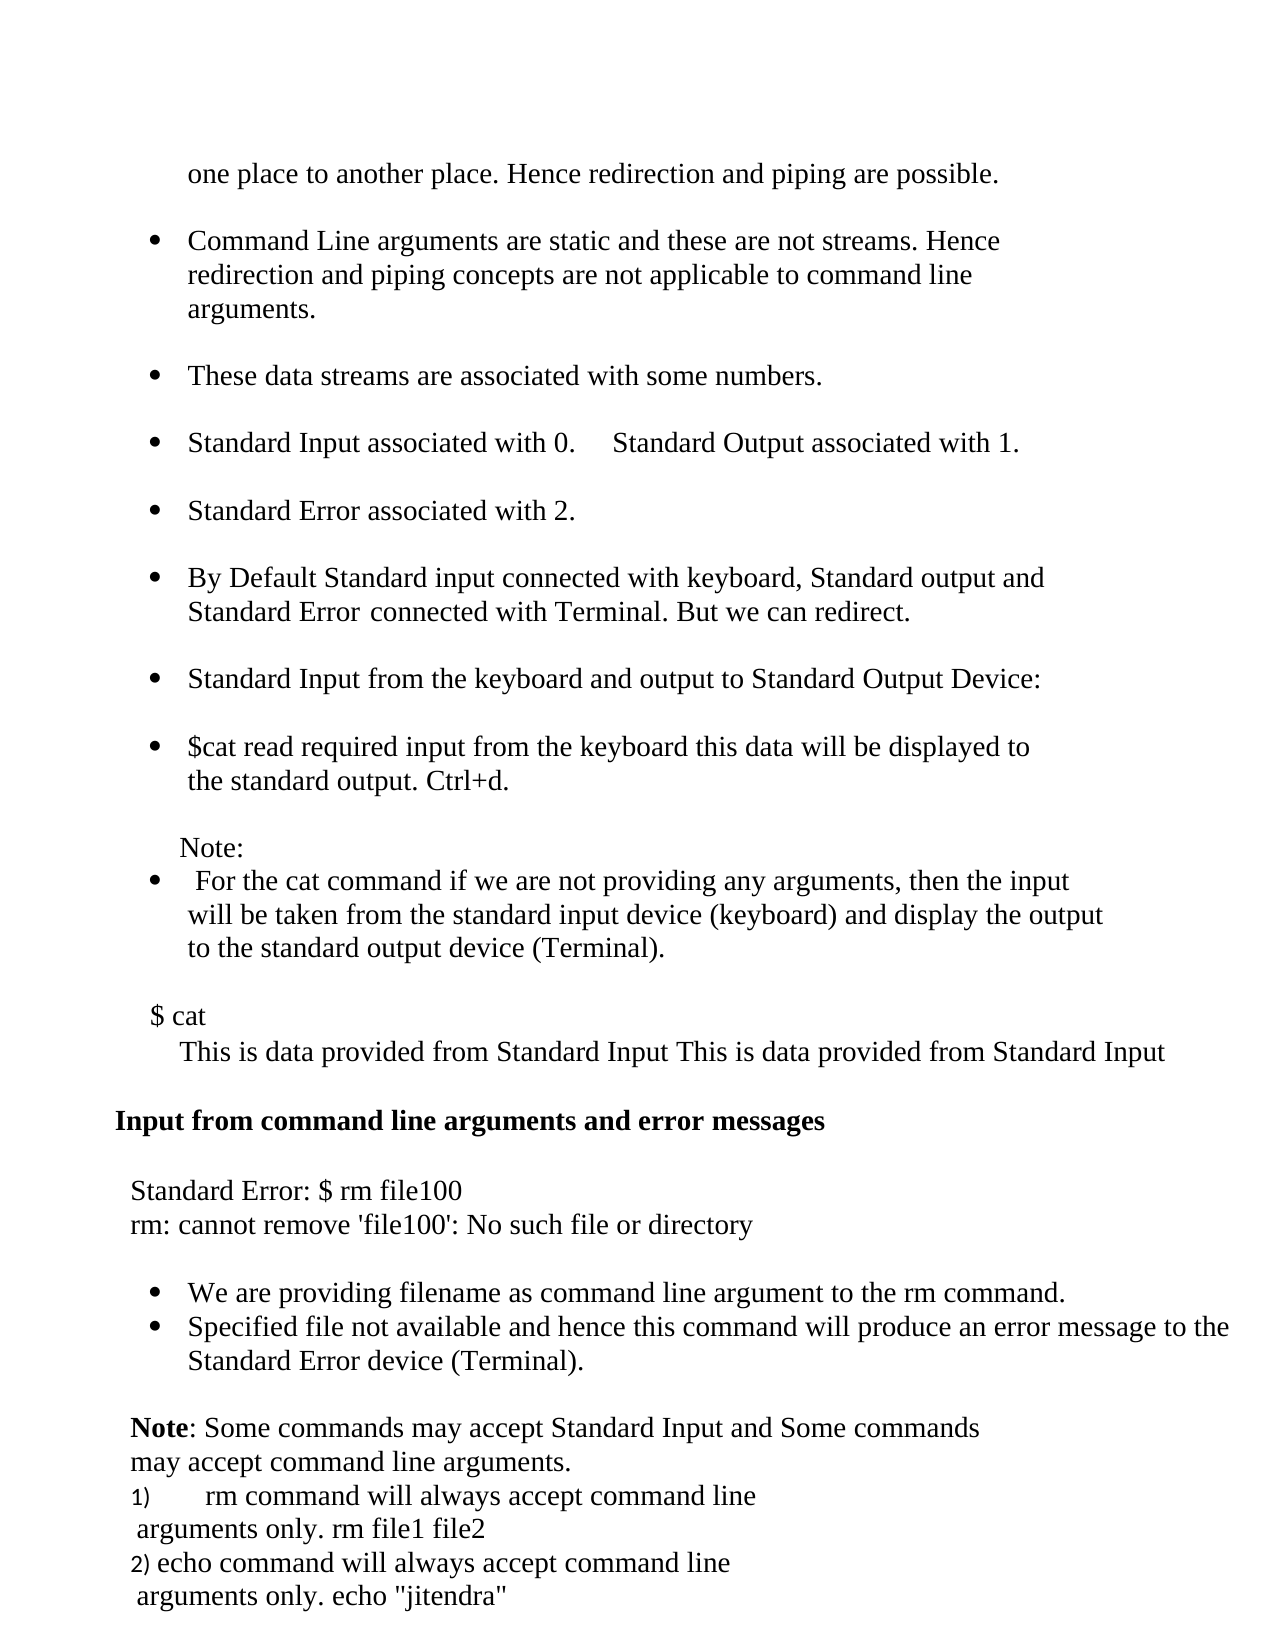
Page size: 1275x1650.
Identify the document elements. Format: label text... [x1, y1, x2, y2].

list For the cat command if we are not providing any arguments, then the input will be taken from the standard input device (keyboard) and display the output to the standard output device (Terminal). [150, 863, 1121, 964]
text $ cat [150, 998, 1275, 1031]
text Standard Error: $ rm file100 [130, 1173, 1275, 1207]
list Specified file not available and hence this command will produce an error message to the Standard Error device (Terminal). [150, 1309, 1275, 1376]
list Standard Input associated with 0. Standard Output associated with 1. [150, 426, 1020, 459]
text This is data provided from Standard Input This is data provided from Standard Input [150, 1034, 1275, 1067]
list These data streams are associated with some numbers. [150, 358, 1020, 392]
list rm command will always accept command line arguments only. rm file1 file2 [130, 1478, 846, 1545]
list echo command will always accept command line arguments only. echo "jitendra" [130, 1545, 818, 1612]
text Note: Some commands may accept Standard Input and Some commands may accept command line arguments. [130, 1410, 991, 1477]
list By Default Standard input connected with keyboard, Standard output and Standard Error connected with Terminal. But we can redirect. [150, 561, 1049, 628]
subtitle Input from command line arguments and error messages [114, 1103, 1275, 1137]
text Note: [150, 830, 1121, 863]
list Standard Error associated with 2. [150, 493, 1020, 527]
list Standard Input from the keyboard and output to Standard Output Device: [150, 662, 1049, 695]
list We are providing filename as command line argument to the rm command. [150, 1276, 1275, 1309]
list $cat read required input from the keyboard this data will be displayed to the standard output. Ctrl+d. [150, 729, 1049, 796]
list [150, 156, 1020, 190]
text rm: cannot remove 'file100': No such file or directory [130, 1207, 1275, 1241]
list Command Line arguments are static and these are not streams. Hence redirection and piping concepts are not applicable to command line arguments. [150, 223, 1020, 324]
